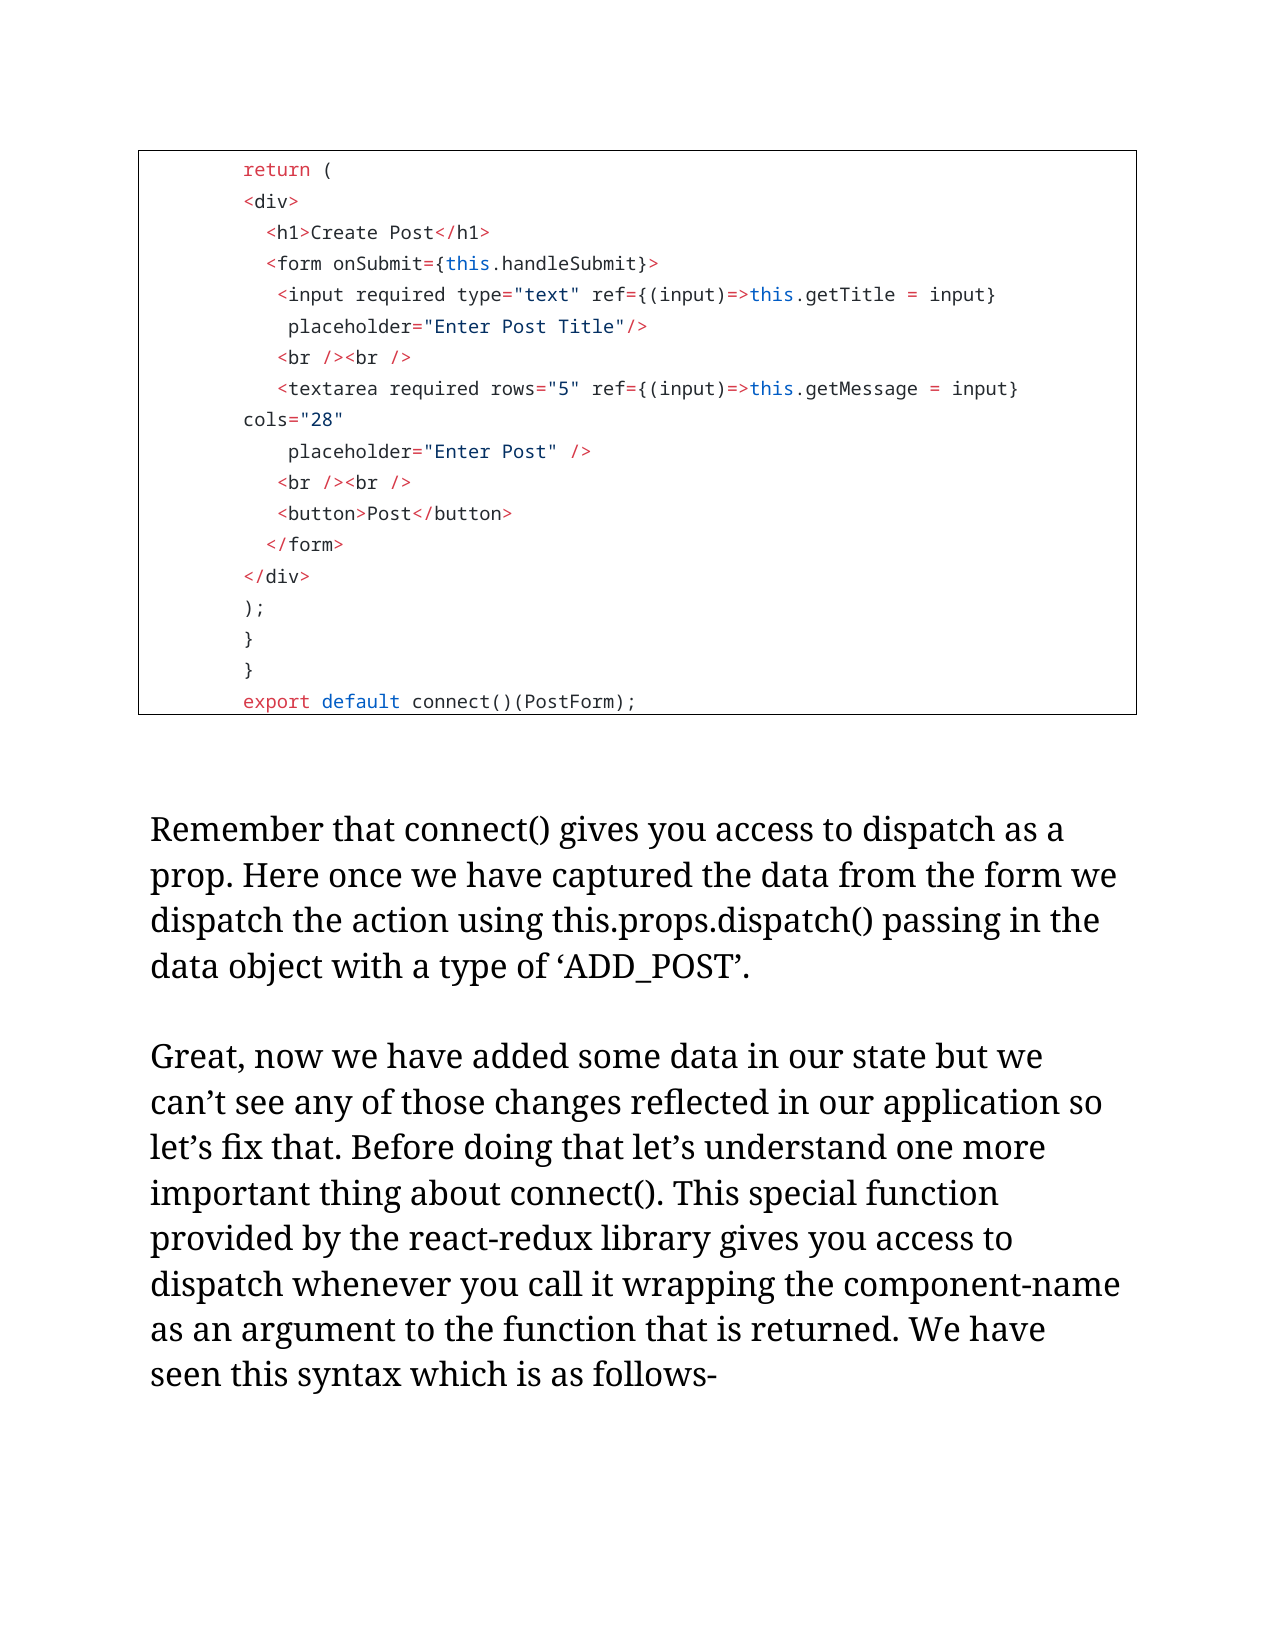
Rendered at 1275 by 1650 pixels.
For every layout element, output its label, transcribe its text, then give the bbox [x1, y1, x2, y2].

text Great, now we have added some data in our state but we can’t see any of those changes reflected in our application so let’s fix that. Before doing that let’s understand one more important thing about connect(). This special function provided by the react-redux library gives you access to dispatch whenever you call it wrapping the component-name as an argument to the function that is returned. We have seen this syntax which is as follows- [150, 1033, 1125, 1397]
table_header [139, 151, 1136, 714]
text Remember that connect() gives you access to dispatch as a prop. Here once we have captured the data from the form we dispatch the action using this.props.dispatch() passing in the data object with a type of ‘ADD_POST’. [150, 806, 1125, 988]
